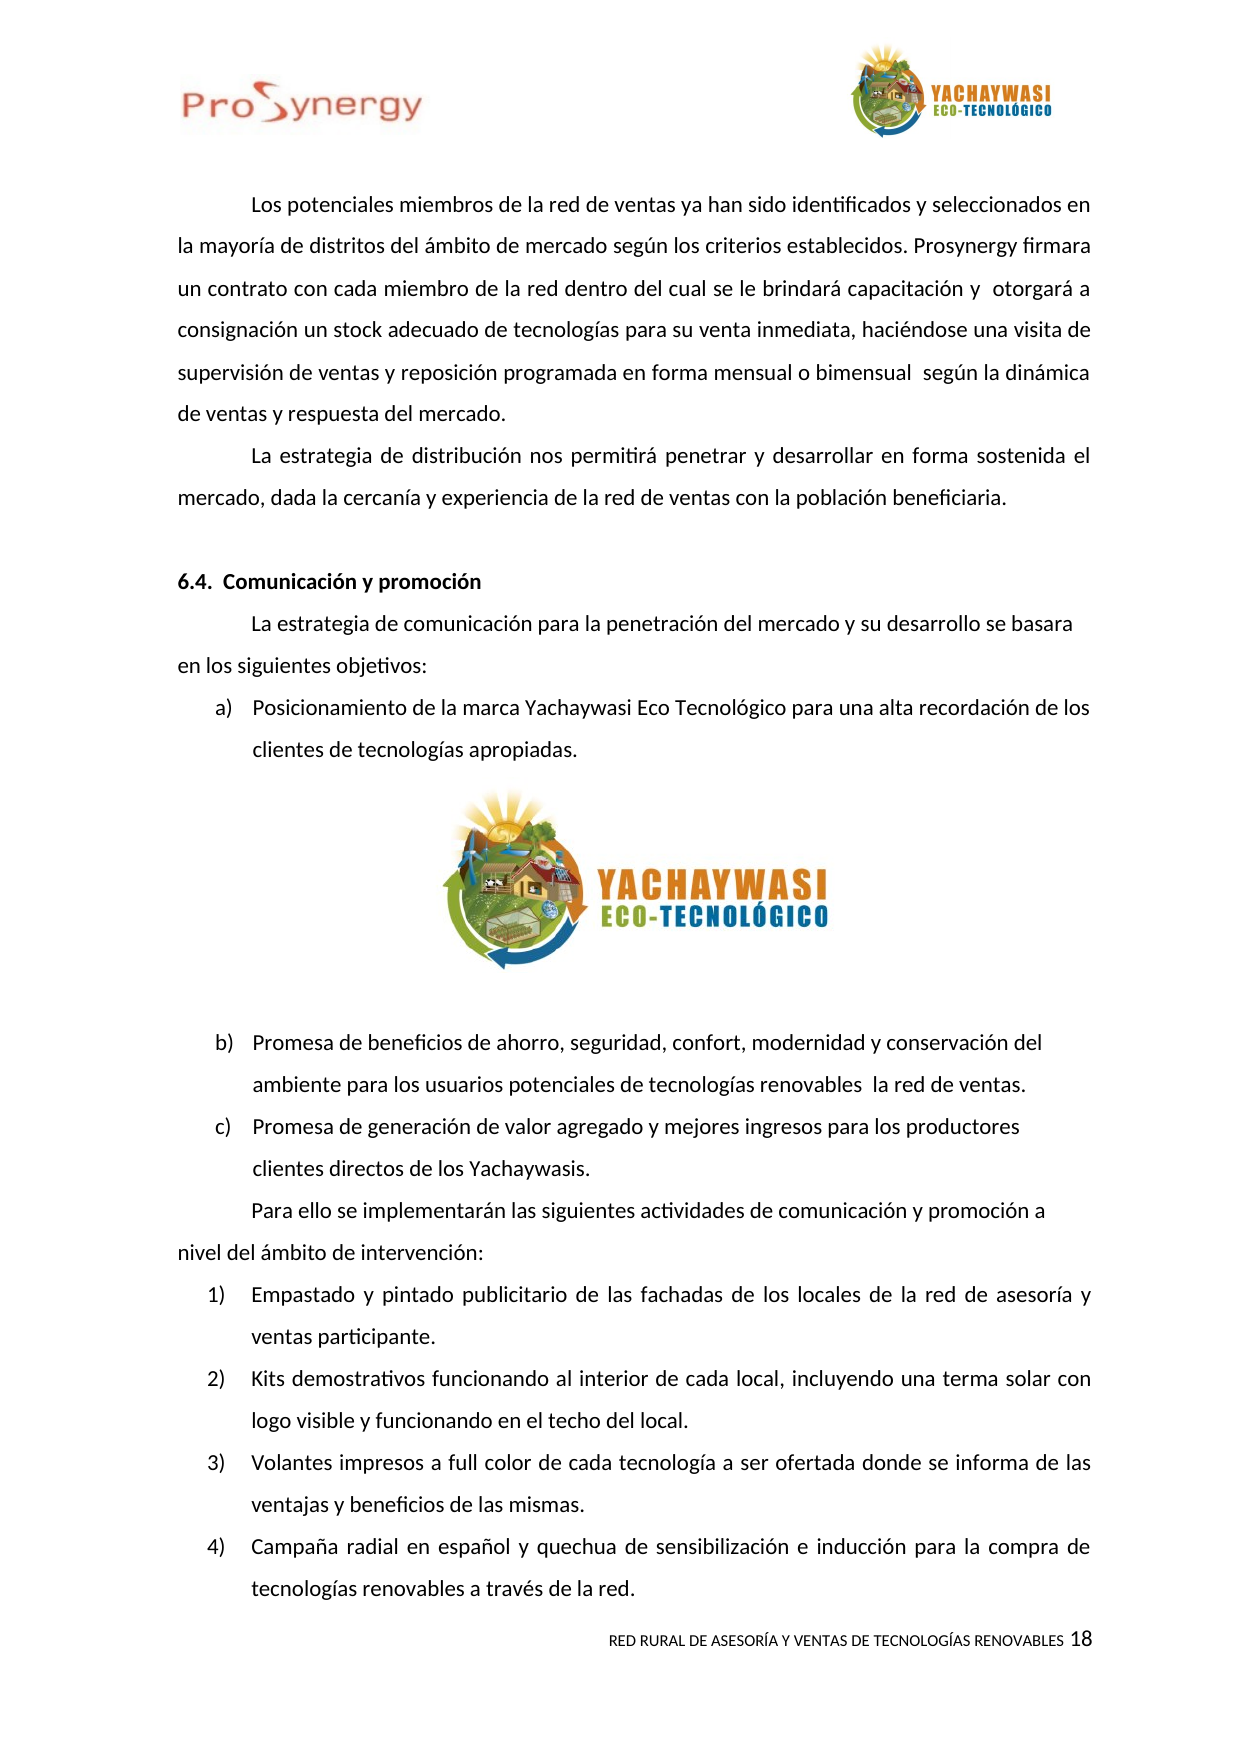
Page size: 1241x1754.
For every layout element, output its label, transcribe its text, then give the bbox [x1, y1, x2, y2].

list Promesa de beneficios de ahorro, seguridad, confort, modernidad y conservación del ambiente para los usuarios potenciales de tecnologías renovables la red de ventas. [215, 1028, 1092, 1098]
text Los potenciales miembros de la red de ventas ya han sido identificados y seleccionados en la mayoría de distritos del ámbito de mercado según los criterios establecidos. Prosynergy firmara un contrato con cada miembro de la red dentro del cual se le brindará capacitación y otorgará a consignación un stock adecuado de tecnologías para su venta inmediata, haciéndose una visita de supervisión de ventas y reposición programada en forma mensual o bimensual según la dinámica de ventas y respuesta del mercado. [177, 190, 1092, 428]
list Kits demostrativos funcionando al interior de cada local, incluyendo una terma solar con logo visible y funcionando en el techo del local. [207, 1364, 1092, 1434]
picture [420, 777, 849, 973]
text 6.4. Comunicación y promoción [177, 567, 1092, 596]
text La estrategia de comunicación para la penetración del mercado y su desarrollo se basara en los siguientes objetivos: [177, 609, 1092, 679]
picture [180, 74, 431, 136]
text La estrategia de distribución nos permitirá penetrar y desarrollar en forma sostenida el mercado, dada la cercanía y experiencia de la red de ventas con la población beneficiaria. [177, 442, 1092, 512]
list Para ello se implementarán las siguientes actividades de comunicación y promoción a nivel del ámbito de intervención: [177, 1196, 1092, 1266]
picture [839, 37, 1061, 138]
list Posicionamiento de la marca Yachaywasi Eco Tecnológico para una alta recordación de los clientes de tecnologías apropiadas. [215, 693, 1092, 763]
list Campaña radial en español y quechua de sensibilización e inducción para la compra de tecnologías renovables a través de la red. [207, 1532, 1092, 1602]
list Empastado y pintado publicitario de las fachadas de los locales de la red de asesoría y ventas participante. [207, 1280, 1092, 1350]
list Volantes impresos a full color de cada tecnología a ser ofertada donde se informa de las ventajas y beneficios de las mismas. [207, 1448, 1092, 1518]
list Promesa de generación de valor agregado y mejores ingresos para los productores clientes directos de los Yachaywasis. [215, 1112, 1092, 1182]
